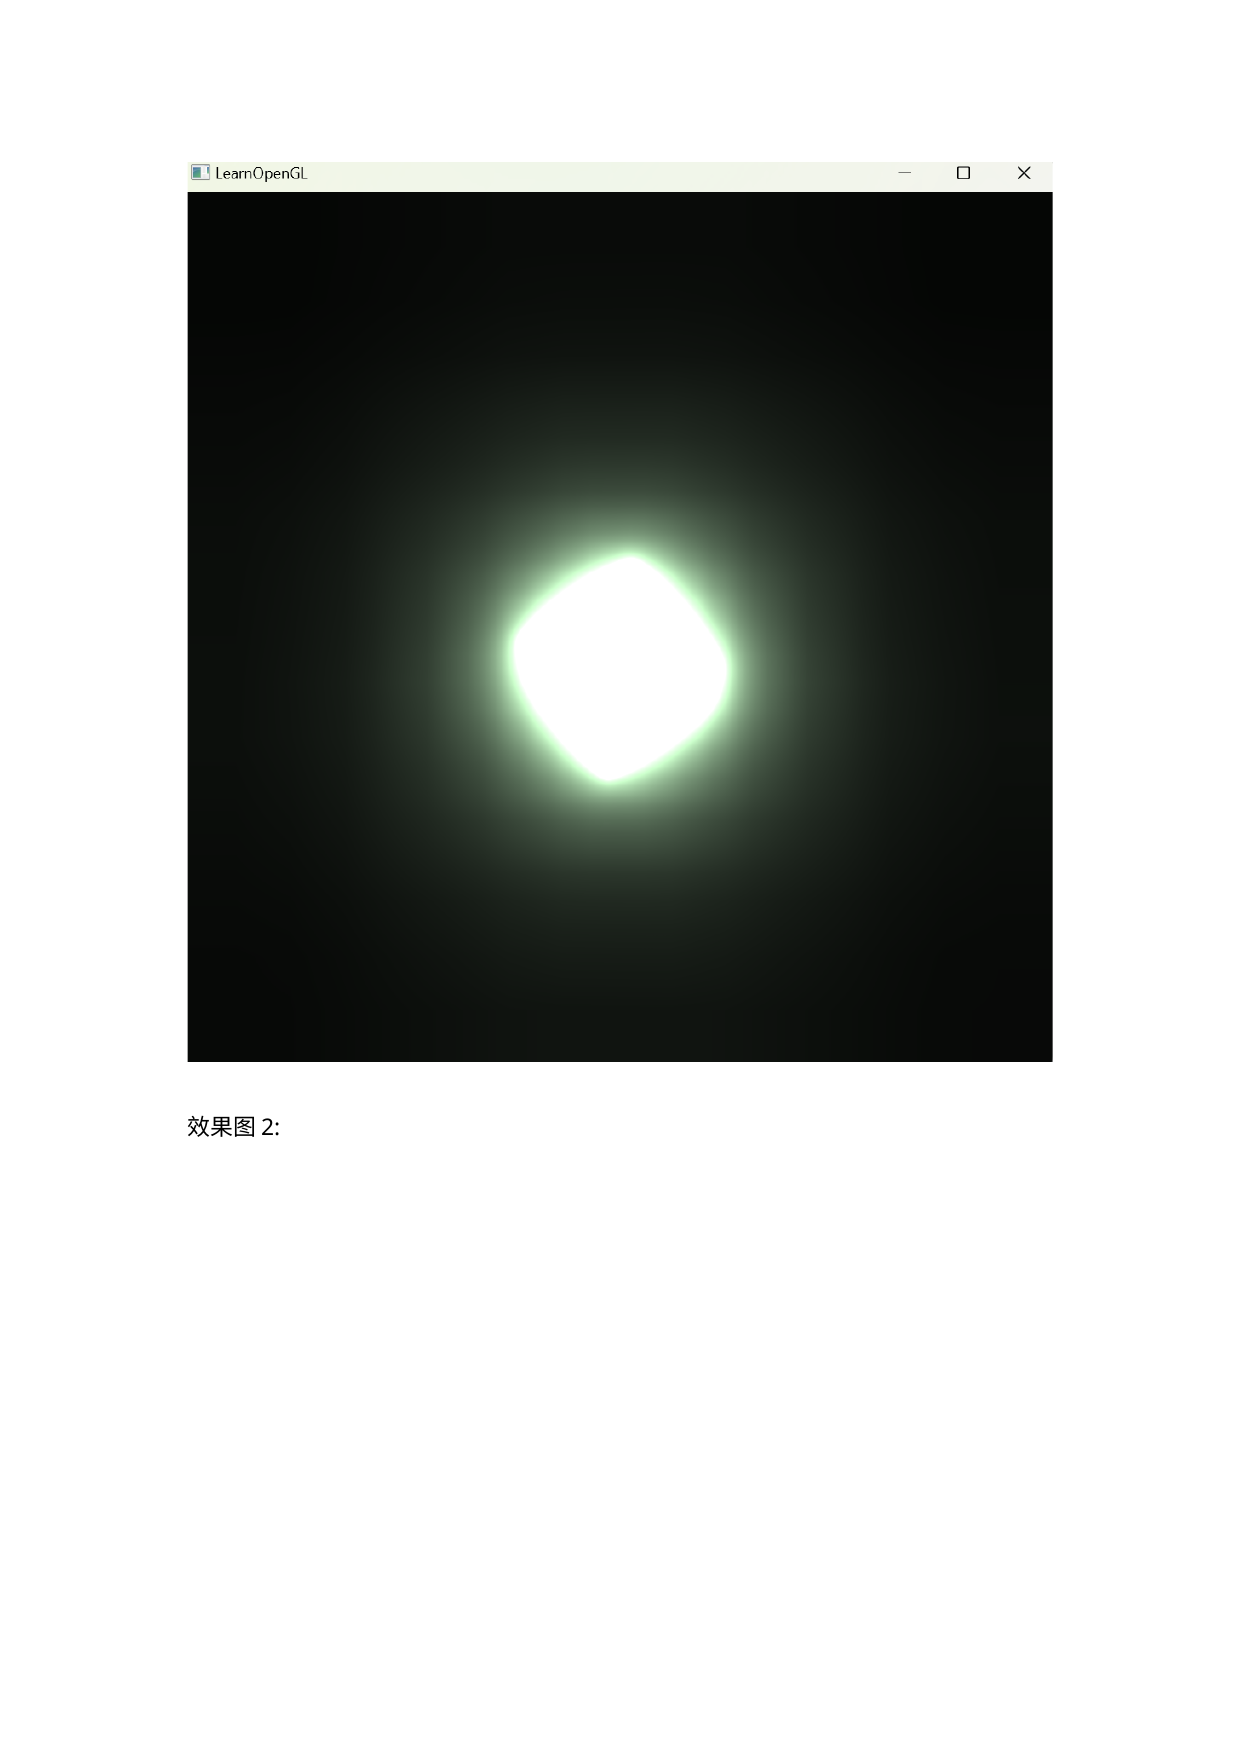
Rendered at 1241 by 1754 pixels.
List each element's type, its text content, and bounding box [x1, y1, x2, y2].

text 效果图2: [187, 1093, 1053, 1158]
